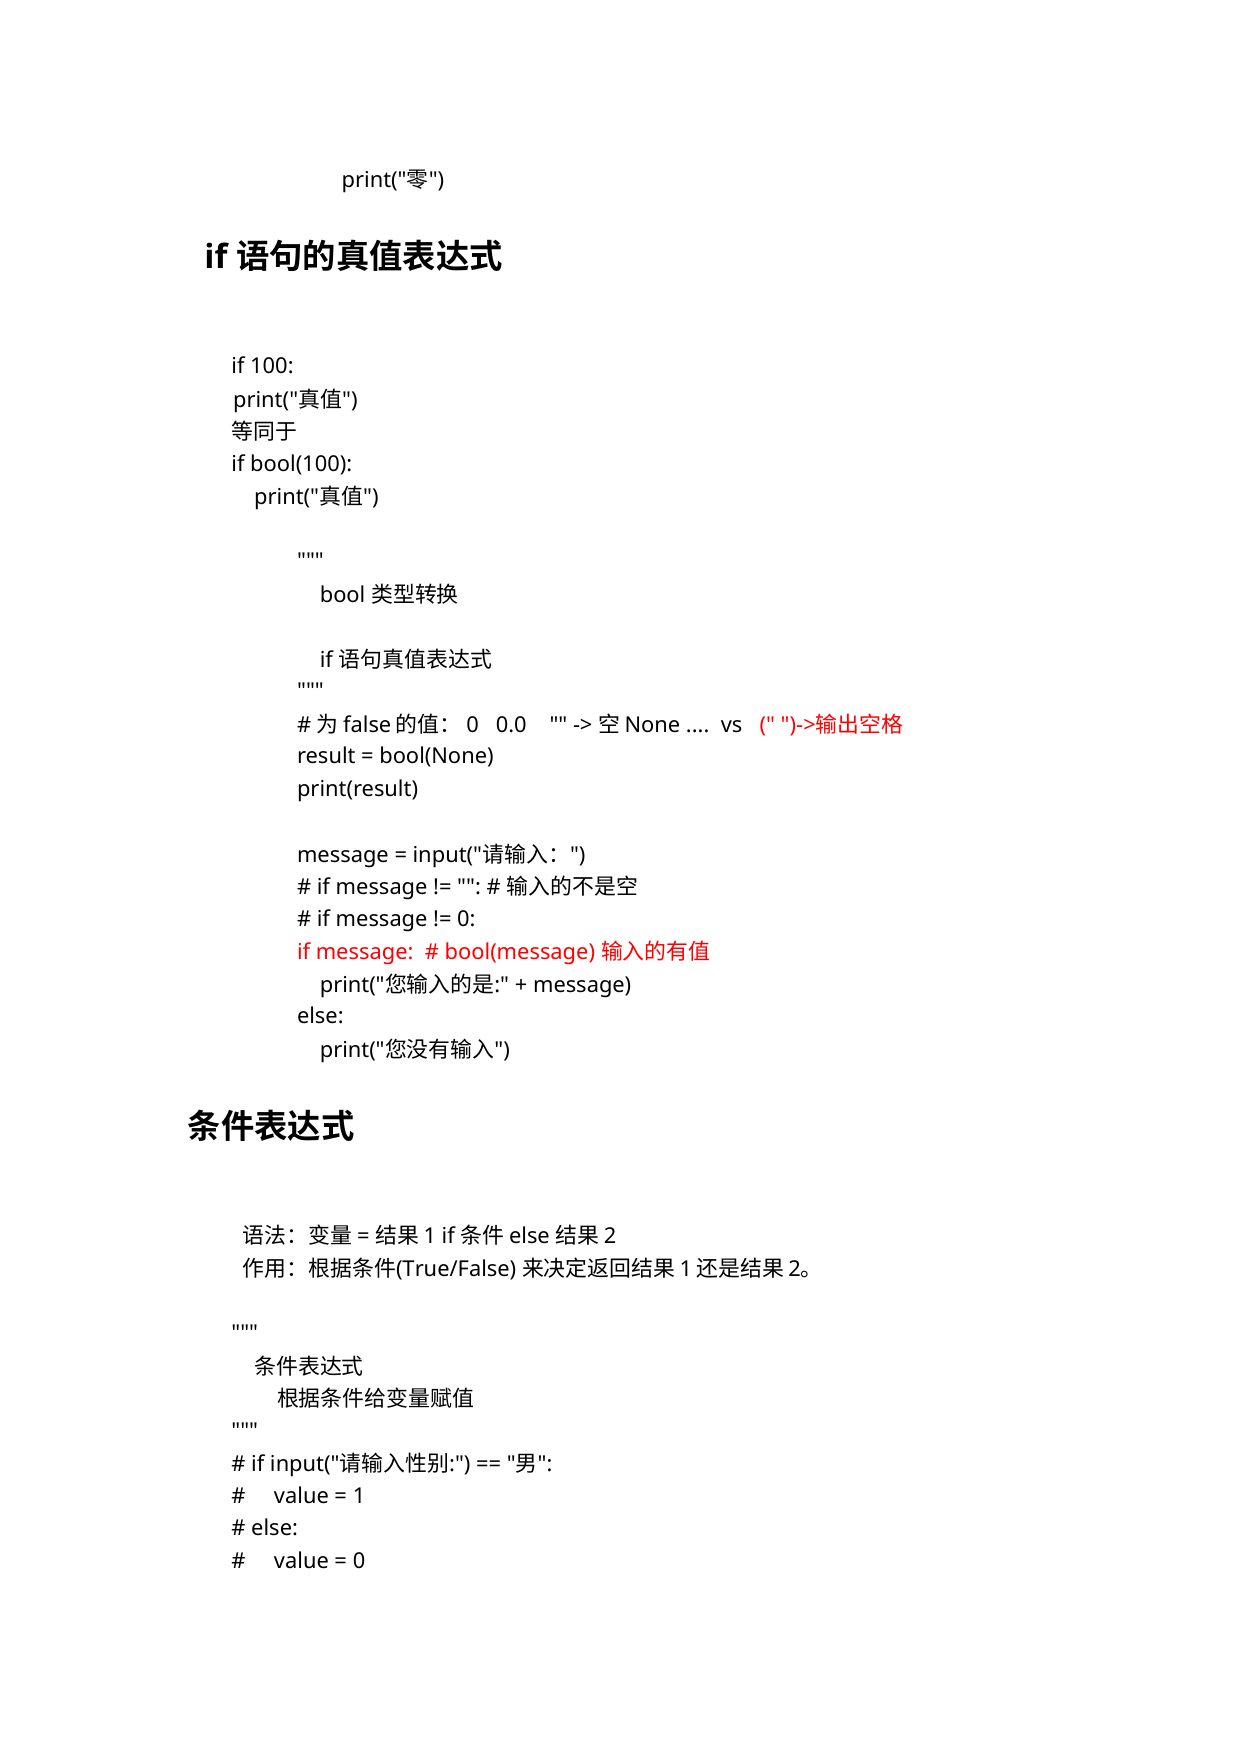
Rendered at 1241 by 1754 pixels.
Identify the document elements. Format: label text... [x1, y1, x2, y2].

text print("零") [275, 162, 1053, 194]
text print("您输入的是:" + message) [297, 966, 1053, 999]
subtitle 条件表达式 [187, 1091, 1053, 1156]
text """ [187, 1316, 1053, 1348]
text print("真值") [187, 381, 1053, 414]
text # if message != 0: [297, 901, 1053, 934]
text """ [297, 544, 1053, 576]
text print(result) [297, 771, 1053, 804]
subtitle if 语句的真值表达式 [187, 222, 1053, 287]
text 作用：根据条件(True/False) 来决定返回结果1还是结果2。 [187, 1251, 1053, 1283]
text if message: # bool(message) 输入的有值 [297, 934, 1053, 966]
text if bool(100): [187, 446, 1053, 479]
text else: [297, 999, 1053, 1031]
text # if input("请输入性别:") == "男": [187, 1446, 1053, 1478]
text 语法：变量 = 结果1 if 条件 else 结果2 [187, 1218, 1053, 1251]
text result = bool(None) [297, 739, 1053, 771]
text """ [187, 1413, 1053, 1446]
text """ [297, 674, 1053, 706]
text # value = 1 [187, 1478, 1053, 1511]
text # 为false的值： 0 0.0 "" -> 空None .... vs (" ")->输出空格 [297, 706, 1053, 739]
text print("真值") [187, 479, 1053, 511]
text 等同于 [187, 414, 1053, 446]
text message = input("请输入：") [297, 836, 1053, 869]
text # value = 0 [187, 1543, 1053, 1576]
text print("您没有输入") [297, 1031, 1053, 1064]
text # if message != "": # 输入的不是空 [297, 869, 1053, 901]
text if 语句真值表达式 [297, 641, 1053, 674]
text bool 类型转换 [297, 576, 1053, 609]
text 条件表达式 [187, 1348, 1053, 1381]
text 根据条件给变量赋值 [187, 1381, 1053, 1413]
text if 100: [187, 349, 1053, 381]
text # else: [187, 1511, 1053, 1543]
